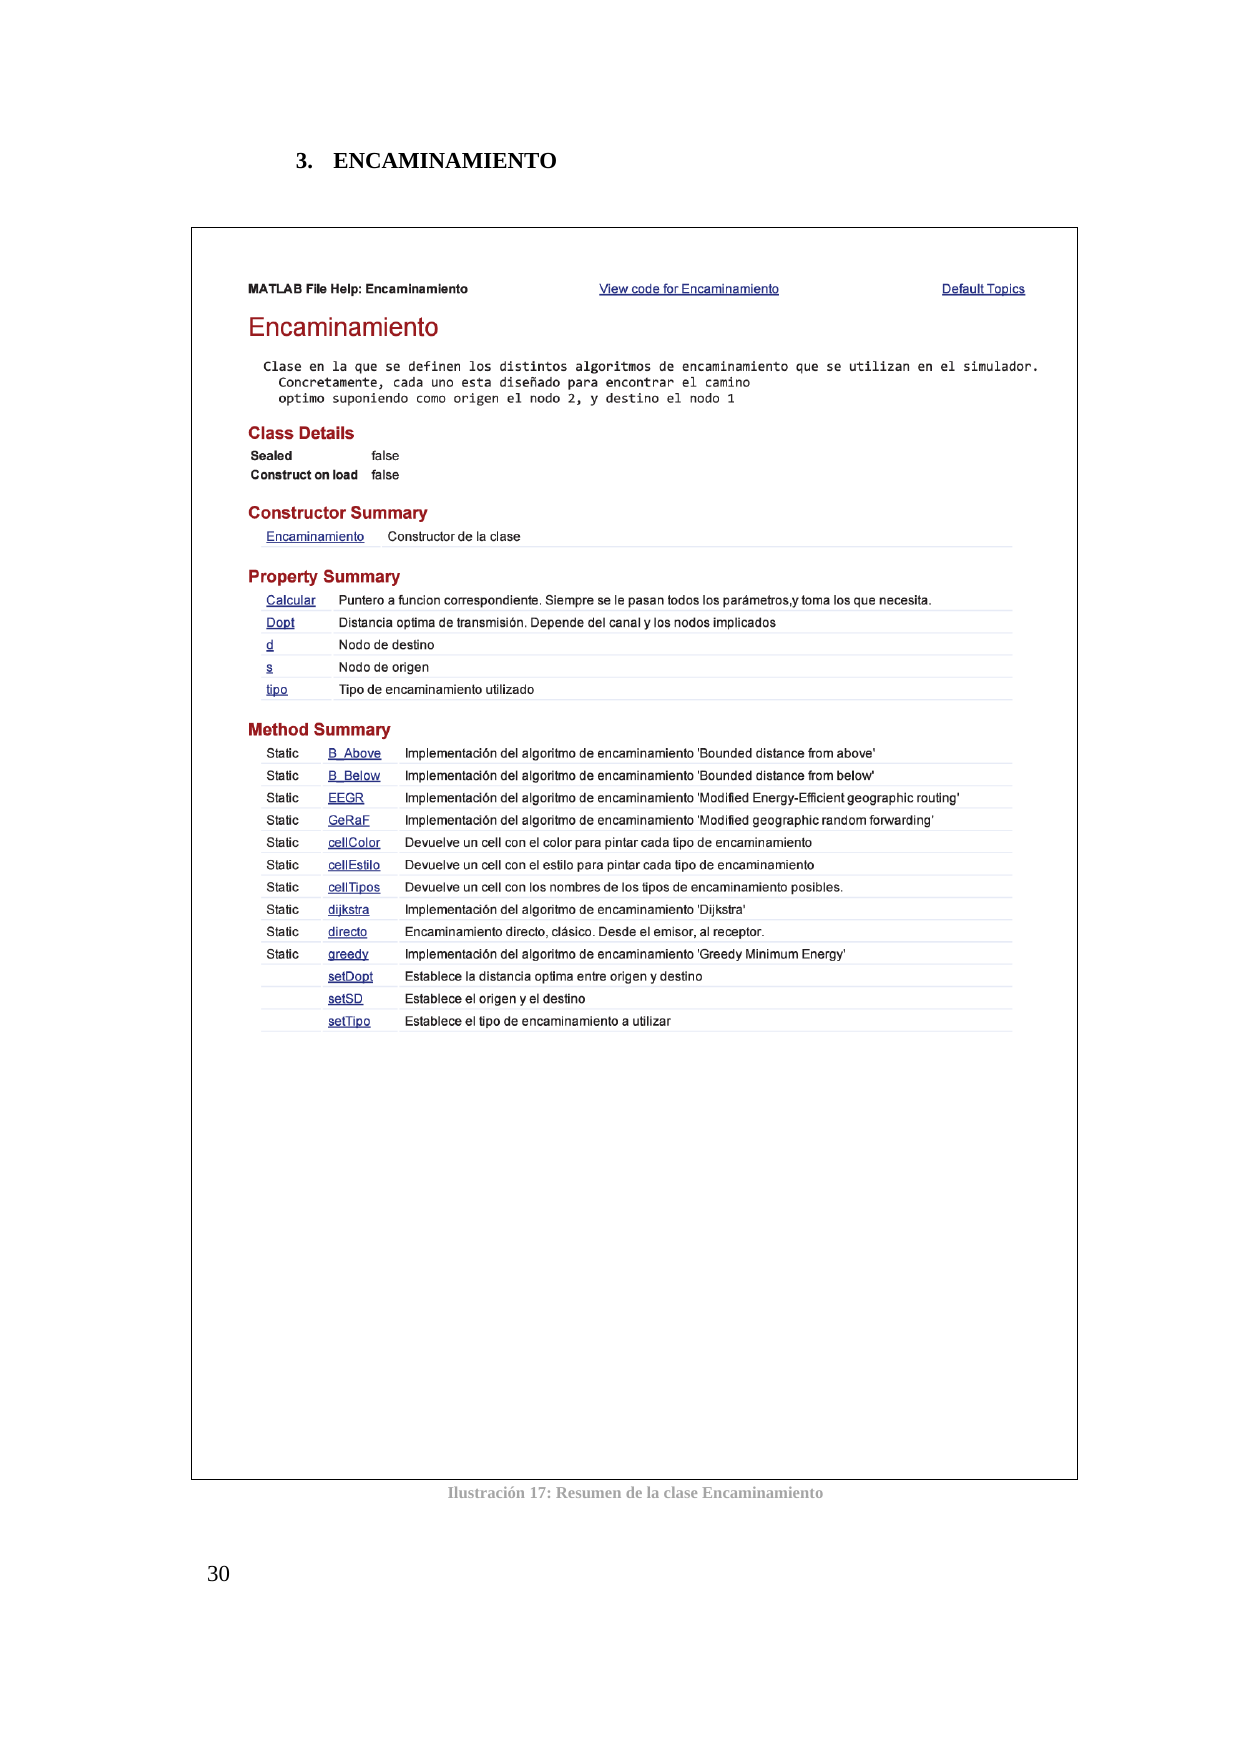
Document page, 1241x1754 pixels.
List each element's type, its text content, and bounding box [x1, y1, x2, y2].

picture [192, 228, 1077, 1479]
text ENCAMINAMIENTO [296, 148, 1063, 174]
